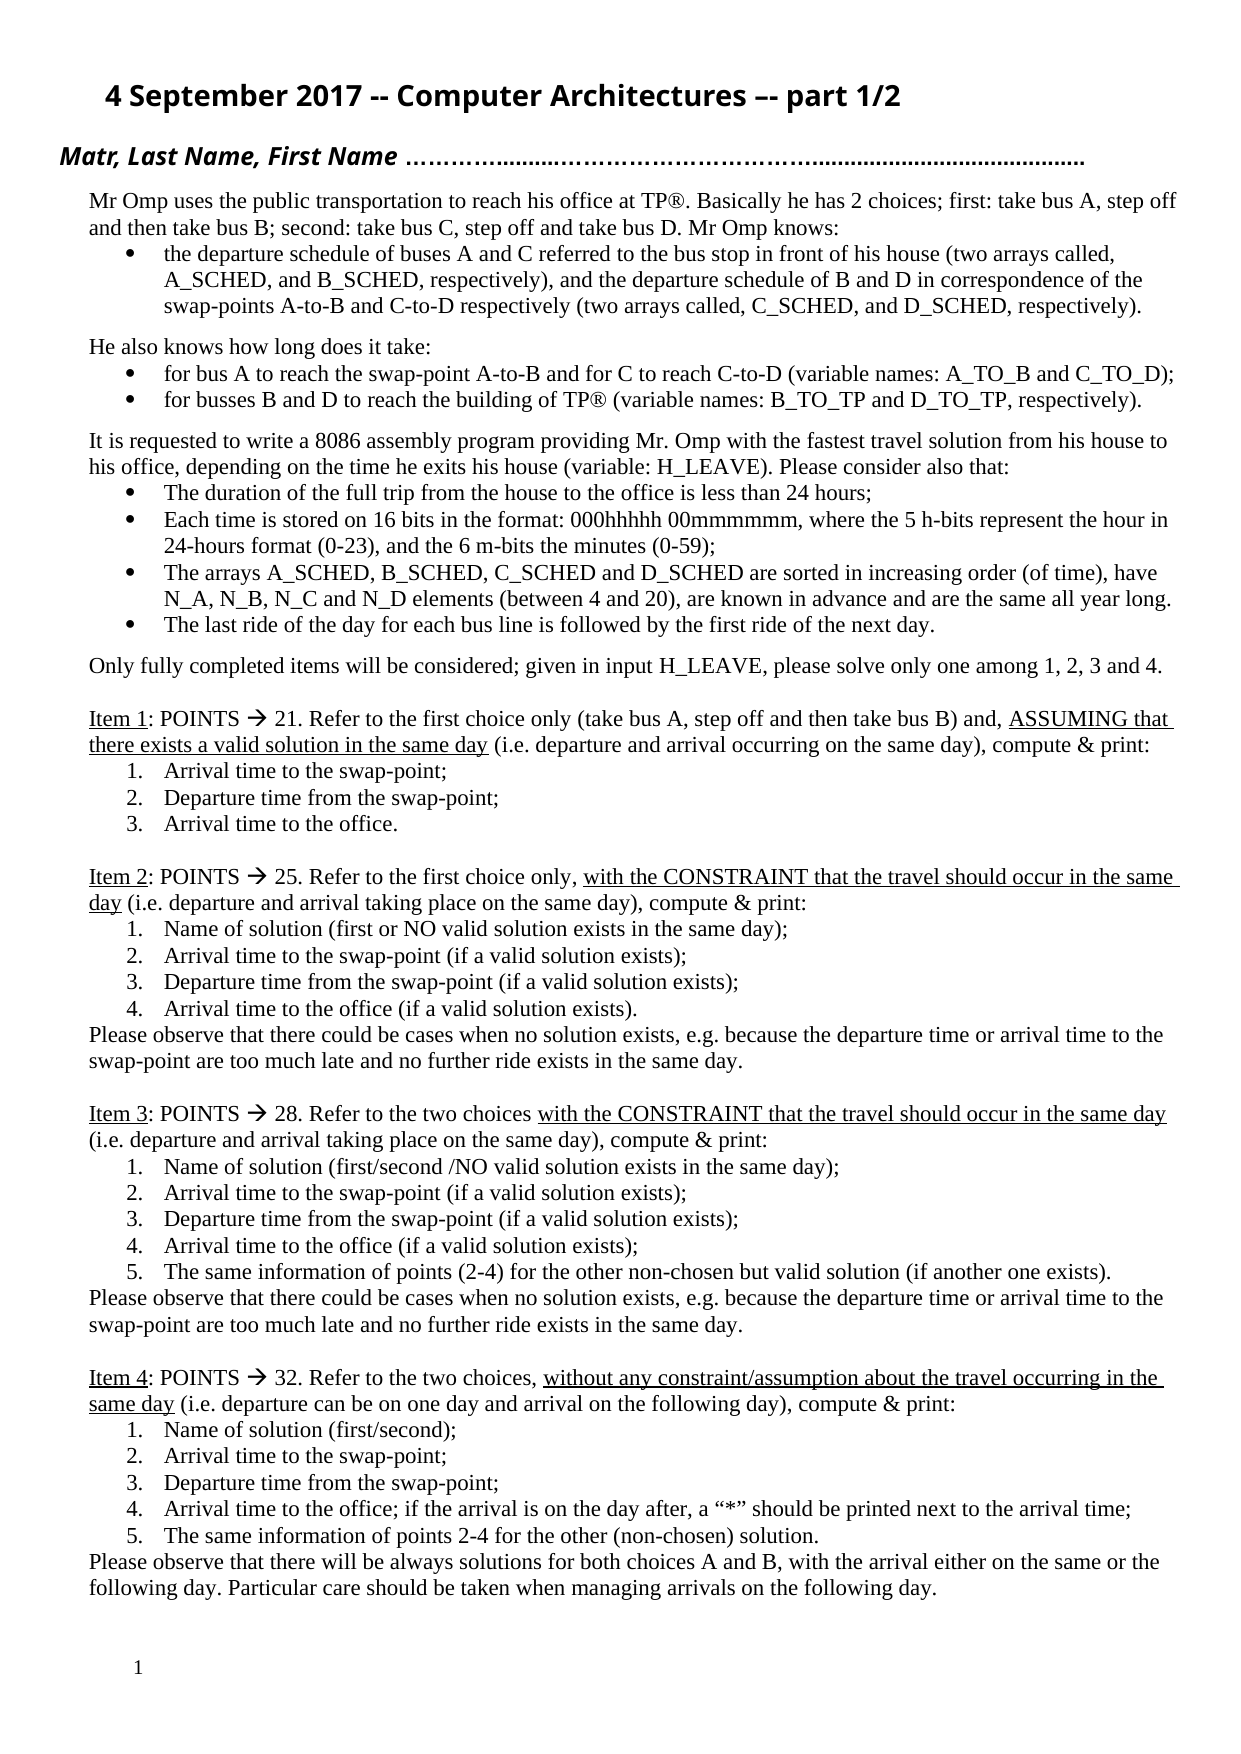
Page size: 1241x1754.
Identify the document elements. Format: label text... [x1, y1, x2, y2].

list The arrays A_SCHED, B_SCHED, C_SCHED and D_SCHED are sorted in increasing order (of time), have N_A, N_B, N_C and N_D elements (between 4 and 20), are known in advance and are the same all year long. [126, 558, 1182, 611]
list Name of solution (first/second /NO valid solution exists in the same day); [126, 1153, 1182, 1179]
list The last ride of the day for each bus line is followed by the first ride of the next day. [126, 611, 1182, 638]
text He also knows how long does it take: [88, 333, 1182, 360]
text Please observe that there could be cases when no solution exists, e.g. because the departure time or arrival time to the swap-point are too much late and no further ride exists in the same day. [88, 1021, 1182, 1074]
list Arrival time to the swap-point (if a valid solution exists); [126, 1179, 1182, 1205]
list The same information of points 2-4 for the other (non-chosen) solution. [126, 1522, 1182, 1548]
list The duration of the full trip from the house to the office is less than 24 hours; [126, 479, 1182, 506]
text Only fully completed items will be considered; given in input H_LEAVE, please solve only one among 1, 2, 3 and 4. [88, 652, 1182, 678]
list Arrival time to the office. [126, 810, 1182, 836]
text Item 4: POINTS 32. Refer to the two choices, without any constraint/assumption about the travel occurring in the same day (i.e. departure can be on one day and arrival on the following day), compute & print: [88, 1363, 1182, 1416]
list Arrival time to the swap-point; [126, 1443, 1182, 1469]
text Item 2: POINTS 25. Refer to the first choice only, with the CONSTRAINT that the travel should occur in the same day (i.e. departure and arrival taking place on the same day), compute & print: [88, 863, 1182, 916]
list for busses B and D to reach the building of TP® (variable names: B_TO_TP and D_TO_TP, respectively). [126, 386, 1182, 412]
list Name of solution (first/second); [126, 1416, 1182, 1443]
list Arrival time to the office; if the arrival is on the day after, a “*” should be printed next to the arrival time; [126, 1495, 1182, 1522]
list Departure time from the swap-point; [126, 784, 1182, 810]
list Arrival time to the swap-point (if a valid solution exists); [126, 942, 1182, 968]
text Item 1: POINTS 21. Refer to the first choice only (take bus A, step off and then take bus B) and, ASSUMING that there exists a valid solution in the same day (i.e. departure and arrival occurring on the same day), compute & print: [88, 705, 1182, 757]
list Arrival time to the office (if a valid solution exists). [126, 994, 1182, 1021]
list Arrival time to the swap-point; [126, 757, 1182, 784]
text It is requested to write a 8086 assembly program providing Mr. Omp with the fastest travel solution from his house to his office, depending on the time he exits his house (variable: H_LEAVE). Please consider also that: [88, 427, 1182, 479]
text Please observe that there could be cases when no solution exists, e.g. because the departure time or arrival time to the swap-point are too much late and no further ride exists in the same day. [88, 1284, 1182, 1337]
list Departure time from the swap-point; [126, 1469, 1182, 1495]
list Departure time from the swap-point (if a valid solution exists); [126, 1205, 1182, 1232]
list Departure time from the swap-point (if a valid solution exists); [126, 968, 1182, 994]
text Item 3: POINTS 28. Refer to the two choices with the CONSTRAINT that the travel should occur in the same day (i.e. departure and arrival taking place on the same day), compute & print: [88, 1100, 1182, 1153]
text Mr Omp uses the public transportation to reach his office at TP®. Basically he has 2 choices; first: take bus A, step off and then take bus B; second: take bus C, step off and take bus D. Mr Omp knows: [88, 187, 1182, 240]
list Arrival time to the office (if a valid solution exists); [126, 1232, 1182, 1258]
list the departure schedule of buses A and C referred to the bus stop in front of his house (two arrays called, A_SCHED, and B_SCHED, respectively), and the departure schedule of B and D in correspondence of the swap-points A-to-B and C-to-D respectively (two arrays called, C_SCHED, and D_SCHED, respectively). [126, 240, 1182, 319]
text Please observe that there will be always solutions for both choices A and B, with the arrival either on the same or the following day. Particular care should be taken when managing arrivals on the following day. [88, 1548, 1182, 1601]
list Name of solution (first or NO valid solution exists in the same day); [126, 916, 1182, 942]
list for bus A to reach the swap-point A-to-B and for C to reach C-to-D (variable names: A_TO_B and C_TO_D); [126, 360, 1182, 386]
list The same information of points (2-4) for the other non-chosen but valid solution (if another one exists). [126, 1258, 1182, 1284]
list Each time is stored on 16 bits in the format: 000hhhhh 00mmmmmm, where the 5 h-bits represent the hour in 24-hours format (0-23), and the 6 m-bits the minutes (0-59); [126, 506, 1182, 558]
